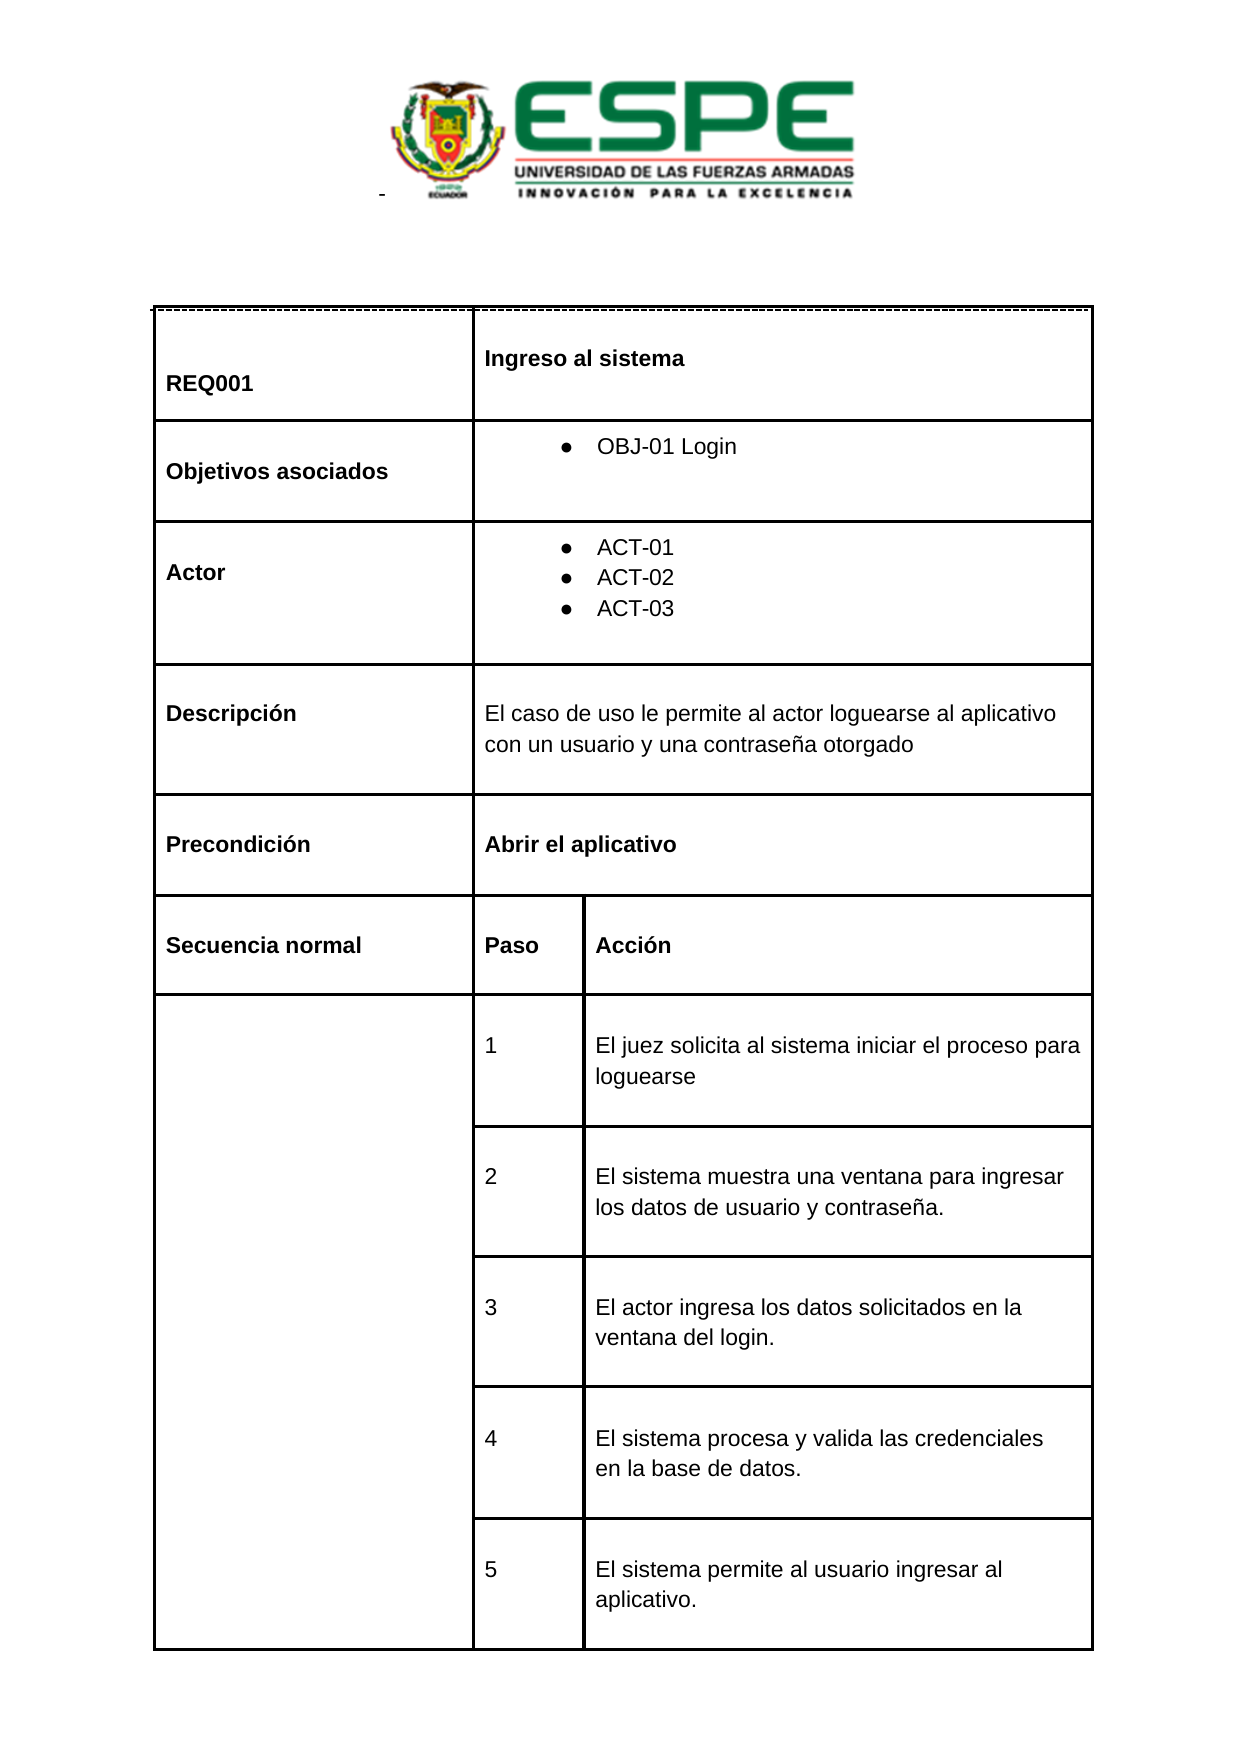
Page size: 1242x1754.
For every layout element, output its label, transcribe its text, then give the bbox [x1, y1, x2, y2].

table_header Ingreso al sistema [475, 308, 1091, 419]
table_cell 3 [475, 1258, 582, 1385]
table_cell ACT-01 ACT-02 ACT-03 [475, 523, 1091, 662]
picture [388, 78, 859, 202]
table_cell El sistema permite al usuario ingresar al aplicativo. [586, 1520, 1091, 1647]
table_cell Actor [156, 523, 472, 662]
table_cell Precondición [156, 796, 472, 893]
table_cell 4 [475, 1388, 582, 1517]
table_cell Abrir el aplicativo [475, 796, 1091, 893]
table_cell Acción [586, 897, 1091, 992]
table_cell El sistema procesa y valida las credenciales en la base de datos. [586, 1388, 1091, 1517]
table_cell [156, 1128, 472, 1647]
table_cell El actor ingresa los datos solicitados en la ventana del login. [586, 1258, 1091, 1385]
table_cell Secuencia normal [156, 897, 472, 992]
table_cell Objetivos asociados [156, 422, 472, 520]
table_cell 1 [475, 996, 582, 1125]
table_cell El caso de uso le permite al actor loguearse al aplicativo con un usuario y una contraseña otorgado [475, 666, 1091, 793]
table_header REQ001 [156, 308, 472, 419]
table_cell Paso [475, 897, 582, 992]
table_cell 5 [475, 1520, 582, 1647]
table_cell El sistema muestra una ventana para ingresar los datos de usuario y contraseña. [586, 1128, 1091, 1255]
table_cell 2 [475, 1128, 582, 1255]
table_cell Descripción [156, 666, 472, 793]
table_cell [156, 996, 472, 1125]
table_cell El juez solicita al sistema iniciar el proceso para loguearse [586, 996, 1091, 1125]
table_cell OBJ-01 Login [475, 422, 1091, 520]
